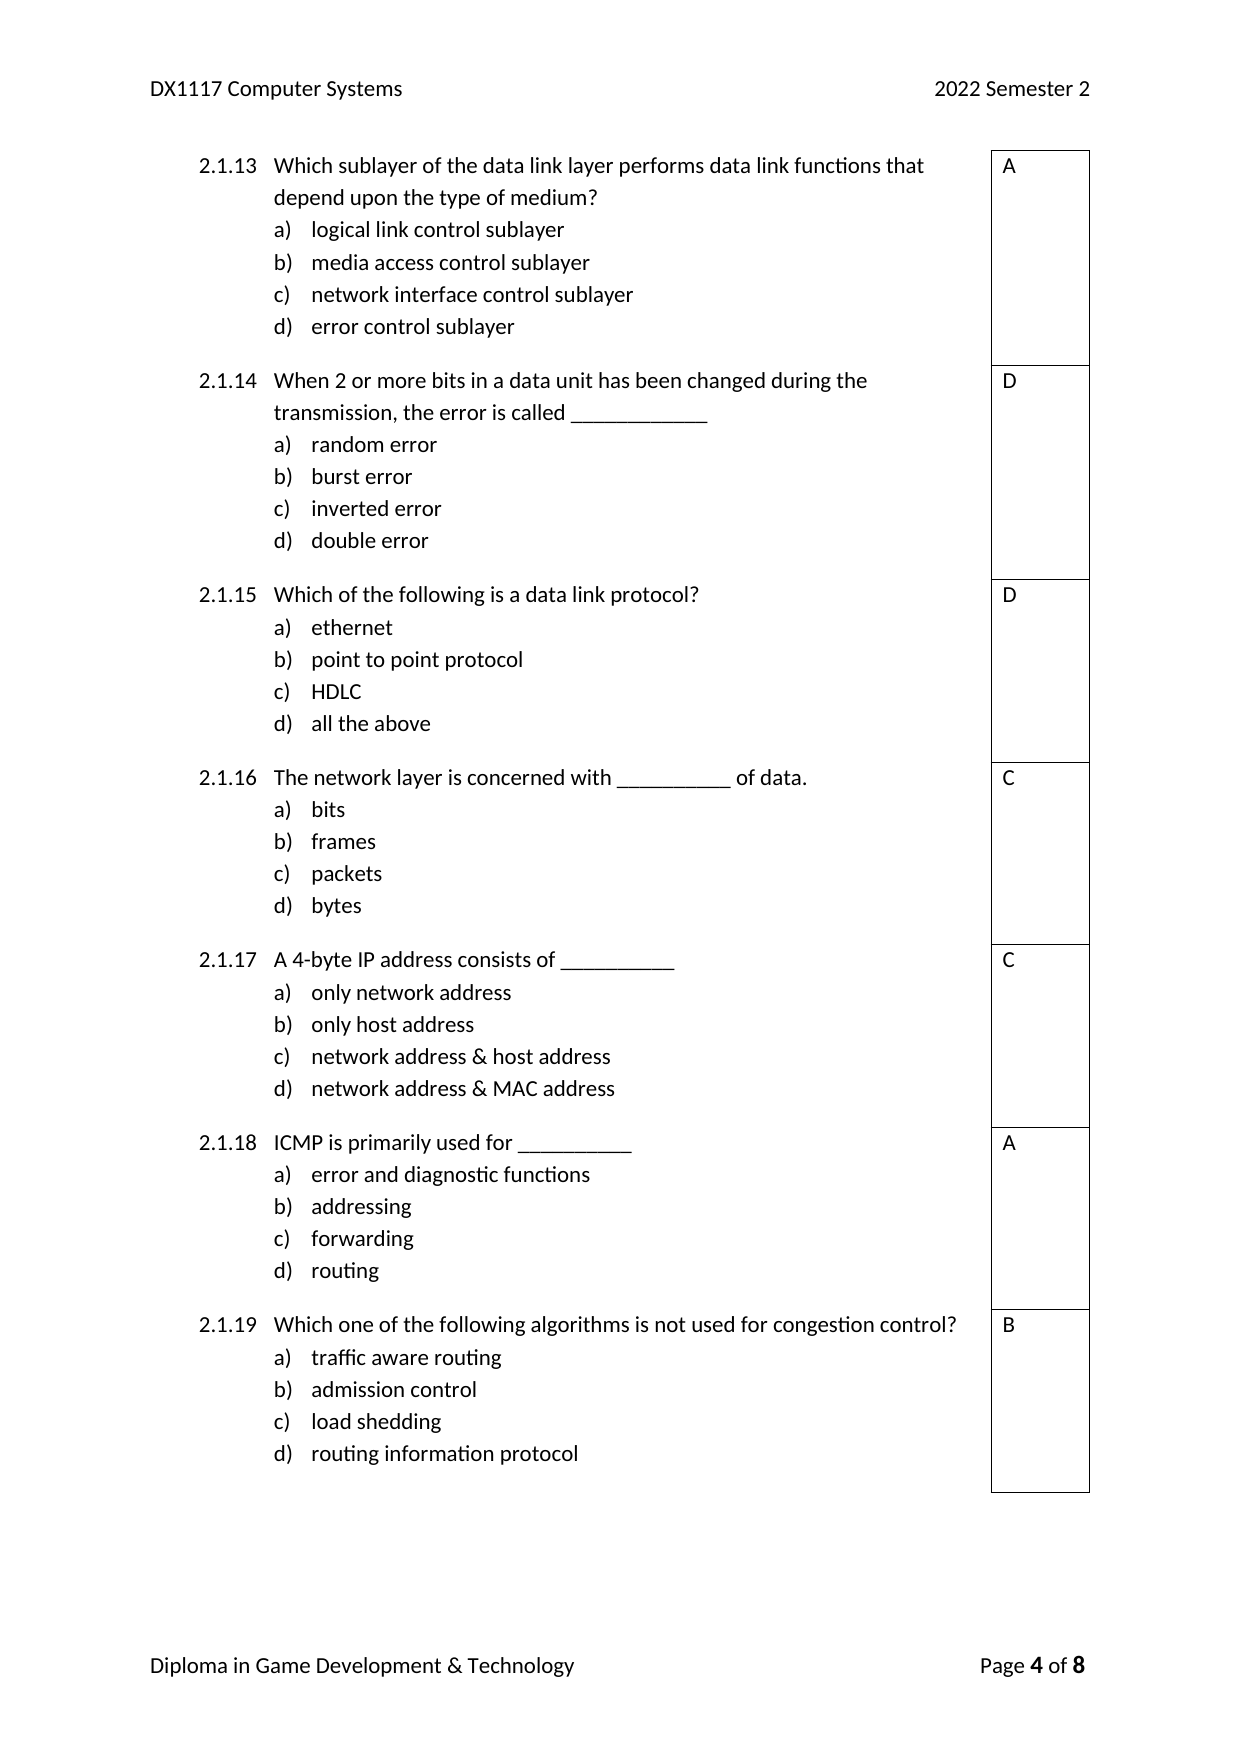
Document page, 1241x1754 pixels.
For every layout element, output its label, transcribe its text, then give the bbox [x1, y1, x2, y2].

table_cell When 2 or more bits in a data unit has been changed during the transmission, the error is called ____________ random error burst error inverted error double error [150, 365, 991, 579]
table_cell Which sublayer of the data link layer performs data link functions that depend upon the type of medium? logical link control sublayer media access control sublayer network interface control sublayer error control sublayer [150, 150, 991, 365]
table_cell A [992, 151, 1089, 365]
table_cell The network layer is concerned with __________ of data. bits frames packets bytes [150, 762, 991, 944]
table_cell B [992, 1310, 1089, 1492]
table_cell ICMP is primarily used for __________ error and diagnostic functions addressing forwarding routing [150, 1127, 991, 1309]
table_cell D [992, 366, 1089, 579]
table_cell A [992, 1128, 1089, 1309]
table_cell Which of the following is a data link protocol? ethernet point to point protocol HDLC all the above [150, 579, 991, 762]
table_cell A 4-byte IP address consists of __________ only network address only host address network address & host address network address & MAC address [150, 944, 991, 1127]
table_cell C [992, 945, 1089, 1127]
table_cell D [992, 580, 1089, 762]
table_cell C [992, 763, 1089, 944]
table_cell Which one of the following algorithms is not used for congestion control? traffic aware routing admission control load shedding routing information protocol [150, 1309, 991, 1492]
